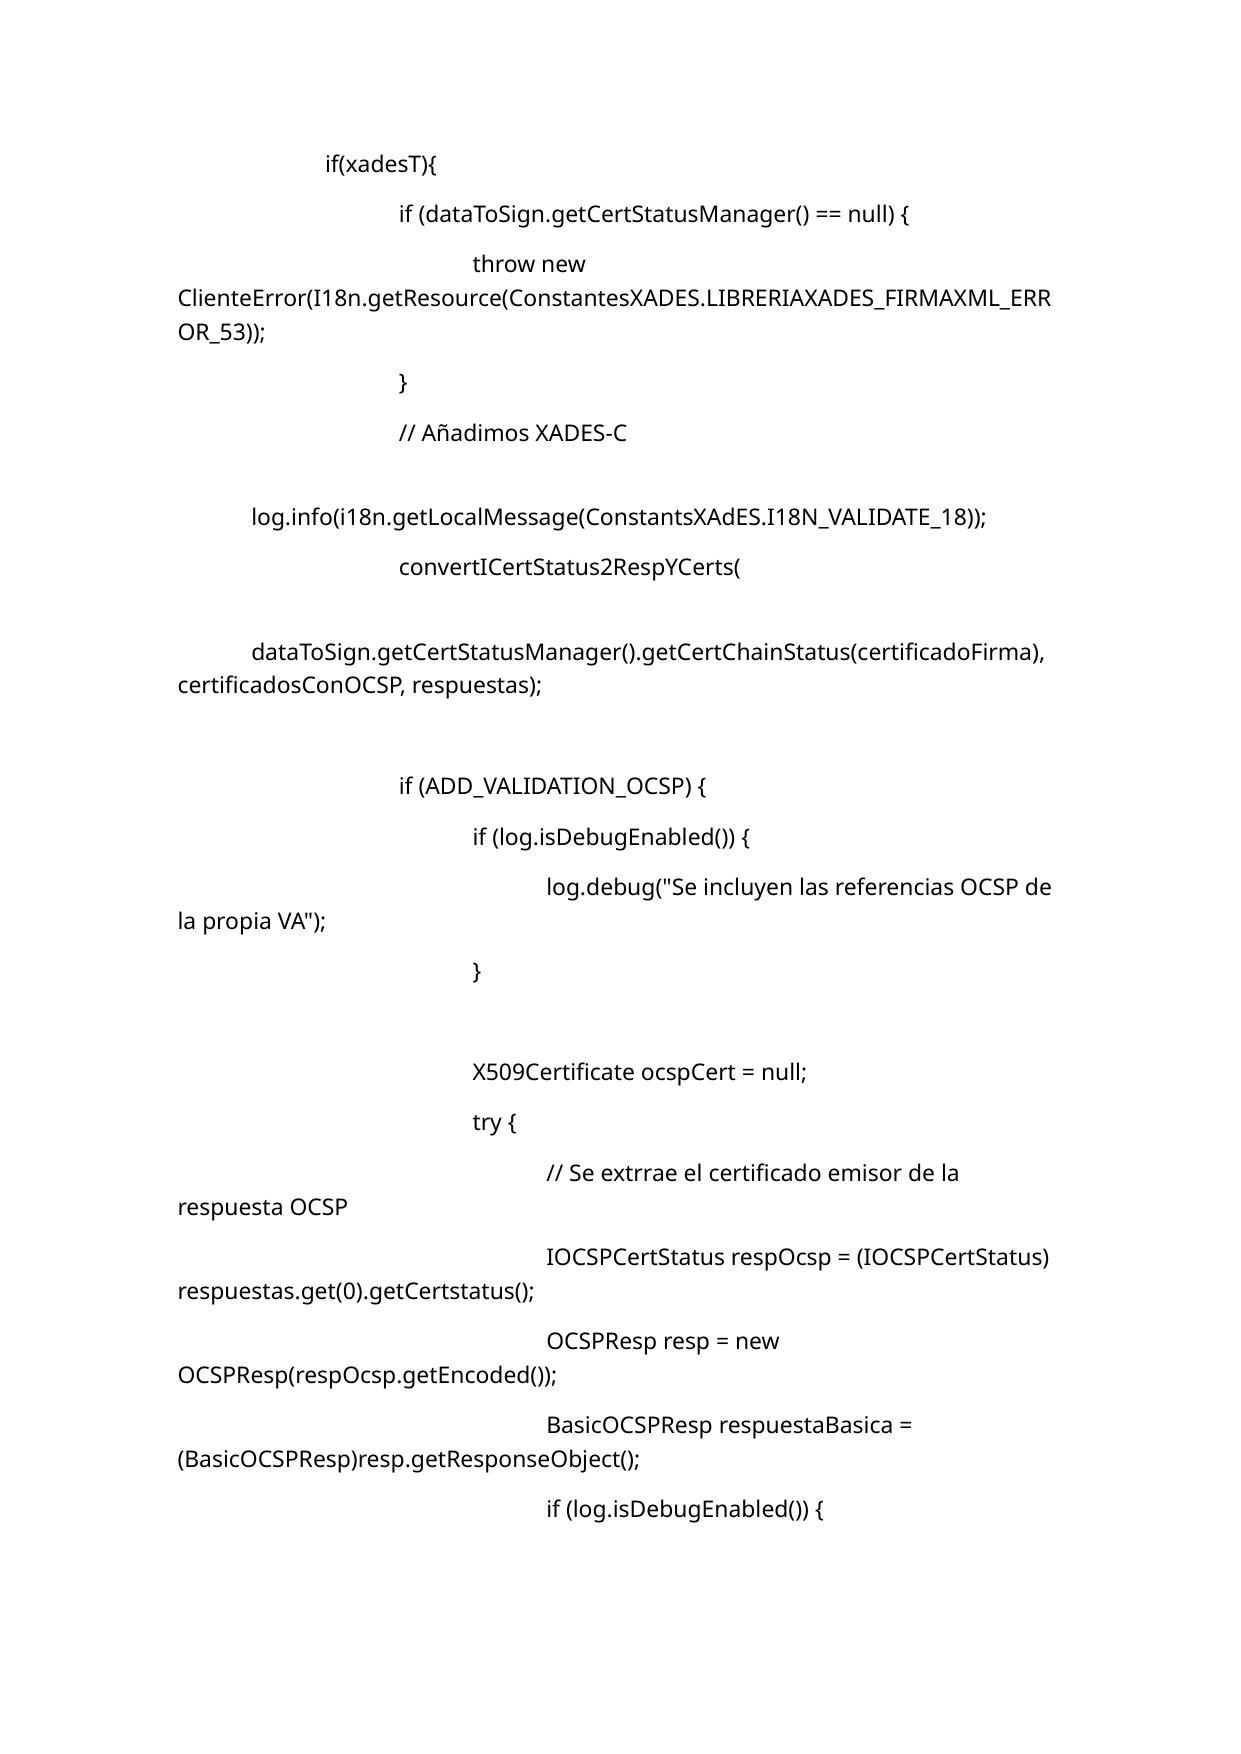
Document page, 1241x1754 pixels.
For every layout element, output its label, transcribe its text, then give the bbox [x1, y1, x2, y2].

text convertICertStatus2RespYCerts( [177, 551, 1063, 583]
text if (log.isDebugEnabled()) { [177, 1493, 1063, 1525]
text IOCSPCertStatus respOcsp = (IOCSPCertStatus) respuestas.get(0).getCertstatus(); [177, 1241, 1063, 1306]
text // Añadimos XADES-C [177, 417, 1063, 448]
text log.debug("Se incluyen las referencias OCSP de la propia VA"); [177, 871, 1063, 936]
text log.info(i18n.getLocalMessage(ConstantsXAdES.I18N_VALIDATE_18)); [177, 467, 1063, 532]
text } [177, 366, 1063, 398]
text throw new ClienteError(I18n.getResource(ConstantesXADES.LIBRERIAXADES_FIRMAXML_ERROR_53)); [177, 248, 1063, 347]
text } [177, 955, 1063, 986]
text dataToSign.getCertStatusManager().getCertChainStatus(certificadoFirma), certificadosConOCSP, respuestas); [177, 602, 1063, 701]
text OCSPResp resp = new OCSPResp(respOcsp.getEncoded()); [177, 1325, 1063, 1390]
text if (ADD_VALIDATION_OCSP) { [177, 770, 1063, 801]
text BasicOCSPResp respuestaBasica = (BasicOCSPResp)resp.getResponseObject(); [177, 1409, 1063, 1474]
text X509Certificate ocspCert = null; [177, 1056, 1063, 1087]
text if(xadesT){ [177, 148, 1063, 179]
text // Se extrrae el certificado emisor de la respuesta OCSP [177, 1157, 1063, 1222]
text if (log.isDebugEnabled()) { [177, 821, 1063, 852]
text try { [177, 1106, 1063, 1138]
text if (dataToSign.getCertStatusManager() == null) { [177, 198, 1063, 229]
